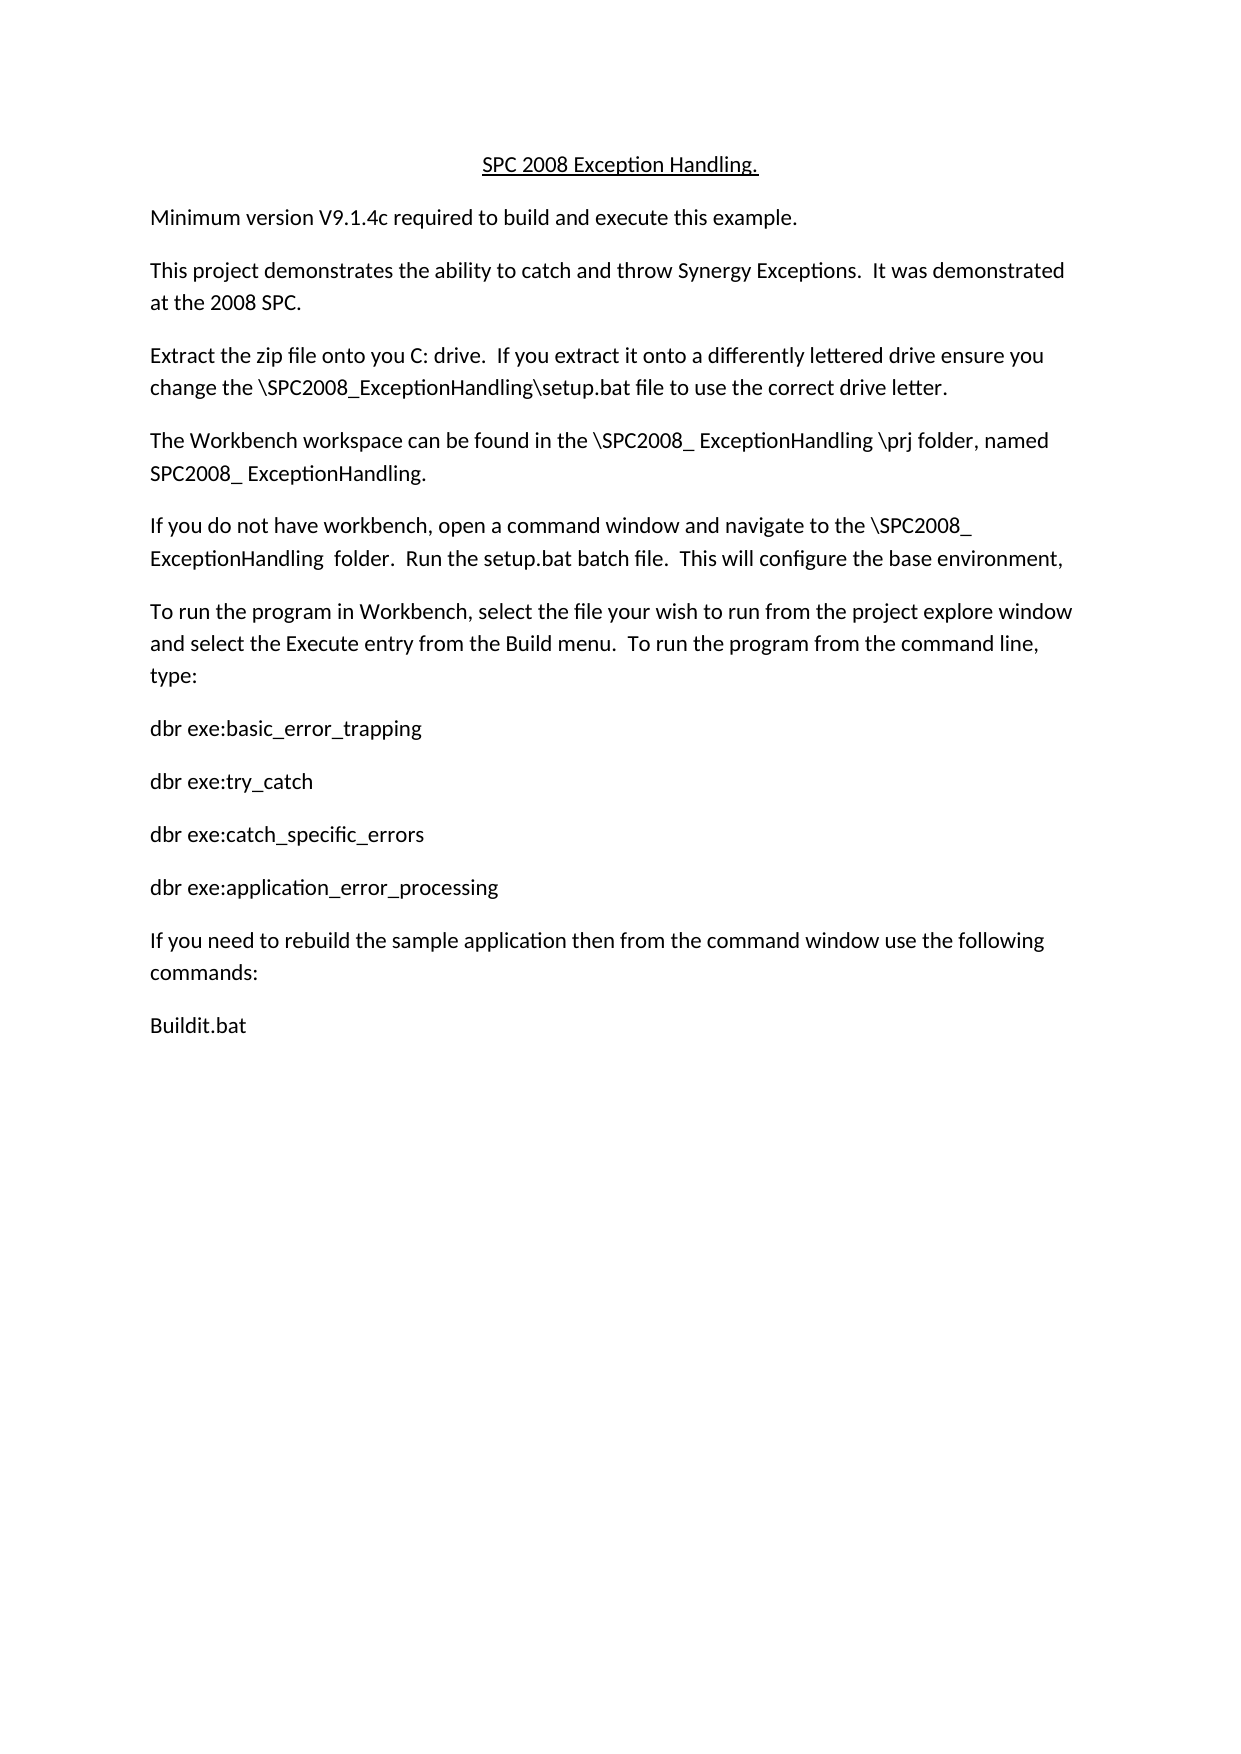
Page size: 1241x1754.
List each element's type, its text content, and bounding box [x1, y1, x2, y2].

text SPC 2008 Exception Handling. [150, 150, 1090, 178]
text Extract the zip file onto you C: drive. If you extract it onto a differently lettered drive ensure you change the \SPC2008_ExceptionHandling\setup.bat file to use the correct drive letter. [150, 341, 1090, 401]
text Buildit.bat [150, 1012, 1090, 1039]
text Minimum version V9.1.4c required to build and execute this example. [150, 203, 1090, 231]
text dbr exe:catch_specific_errors [150, 820, 1090, 848]
text dbr exe:try_catch [150, 767, 1090, 795]
text If you need to rebuild the sample application then from the command window use the following commands: [150, 926, 1090, 987]
text The Workbench workspace can be found in the \SPC2008_ ExceptionHandling \prj folder, named SPC2008_ ExceptionHandling. [150, 426, 1090, 487]
text This project demonstrates the ability to catch and throw Synergy Exceptions. It was demonstrated at the 2008 SPC. [150, 256, 1090, 316]
text dbr exe:application_error_processing [150, 873, 1090, 901]
text To run the program in Workbench, select the file your wish to run from the project explore window and select the Execute entry from the Build menu. To run the program from the command line, type: [150, 597, 1090, 689]
text If you do not have workbench, open a command window and navigate to the \SPC2008_ ExceptionHandling folder. Run the setup.bat batch file. This will configure the base environment, [150, 512, 1090, 572]
text dbr exe:basic_error_trapping [150, 714, 1090, 742]
